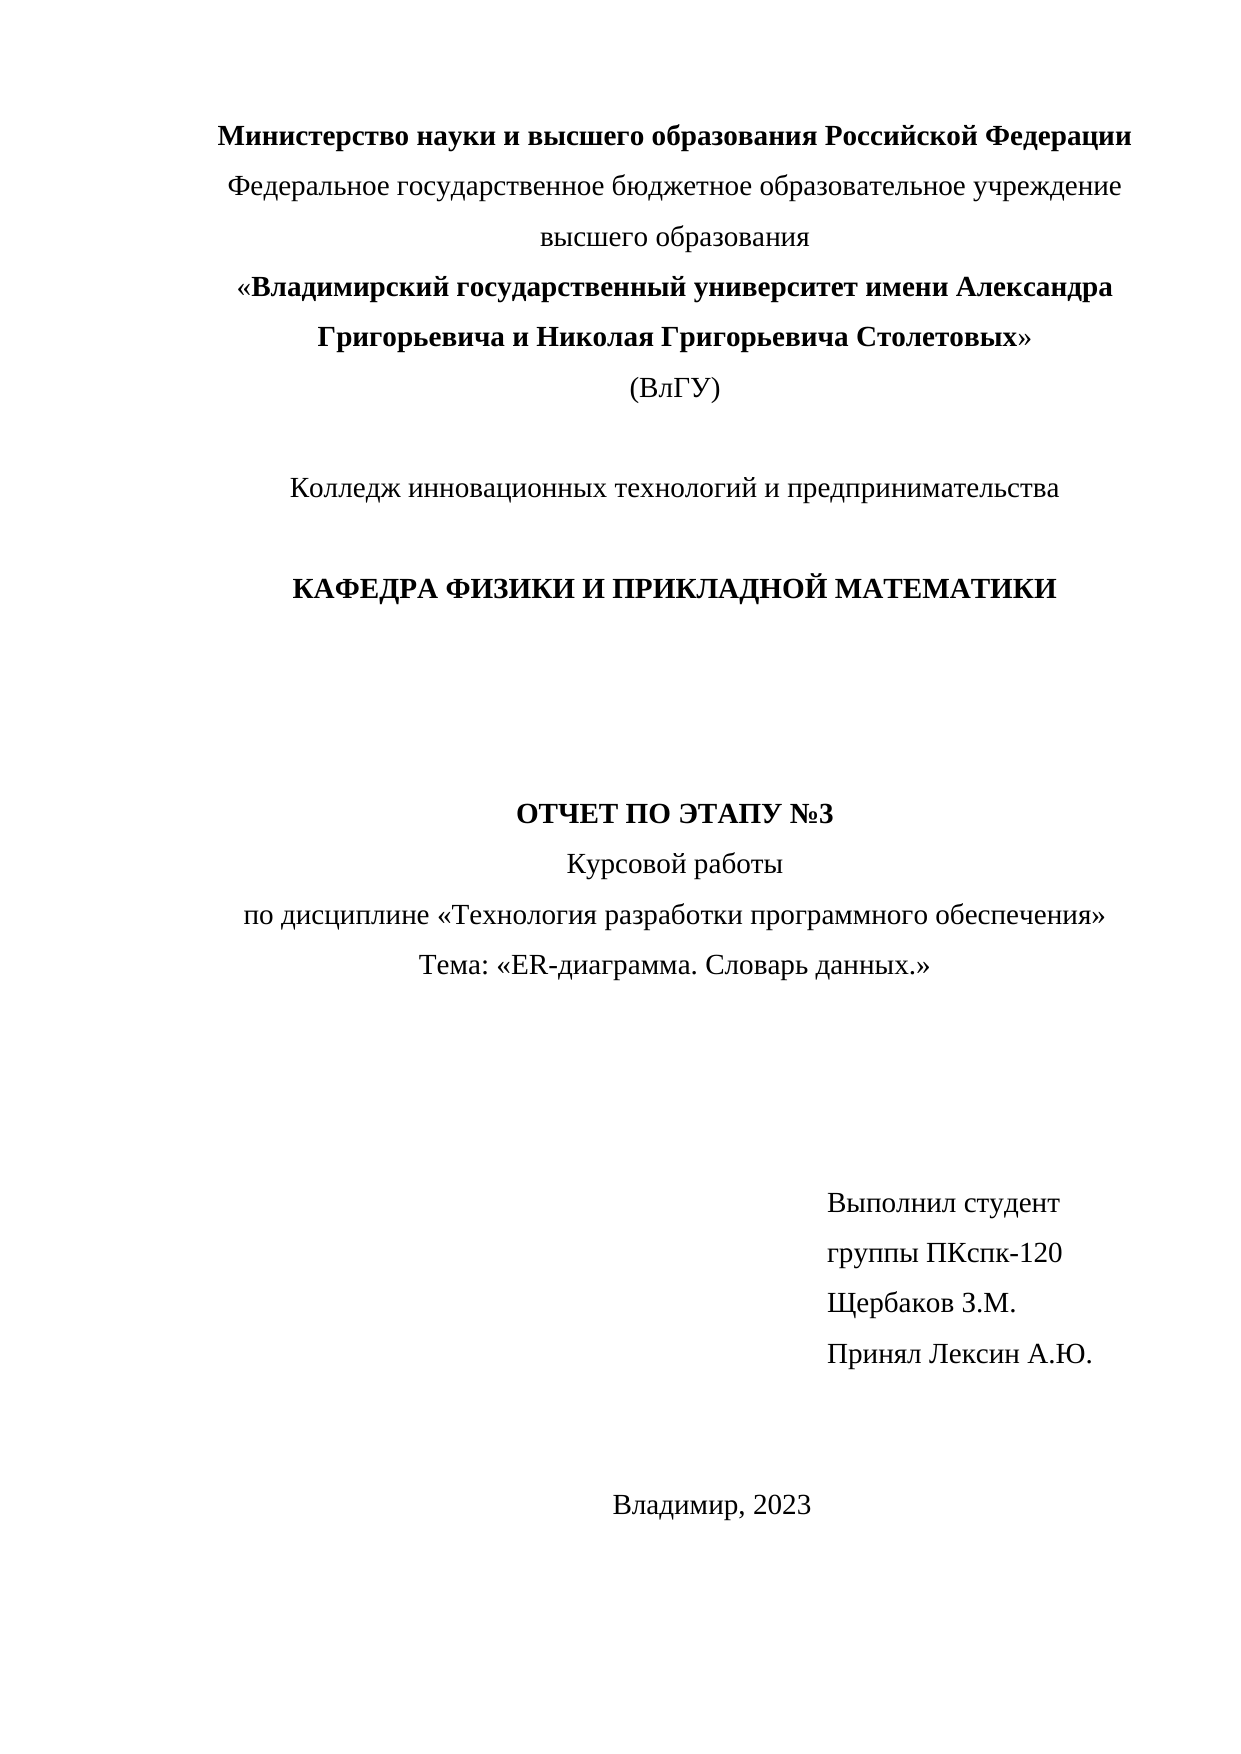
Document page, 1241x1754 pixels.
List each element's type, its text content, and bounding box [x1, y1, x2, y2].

text Курсовой работы [177, 847, 1172, 880]
text Выполнил студент [827, 1185, 1172, 1218]
text группы ПКспк-120 [827, 1235, 1172, 1269]
text Министерство науки и высшего образования Российской Федерации [177, 118, 1172, 152]
text Щербаков З.М. [827, 1286, 1172, 1319]
text Тема: «ER-диаграмма. Словарь данных.» [177, 947, 1172, 981]
text КАФЕДРА ФИЗИКИ И ПРИКЛАДНОЙ МАТЕМАТИКИ [177, 571, 1172, 604]
text (ВлГУ) [177, 370, 1172, 403]
text ОТЧЕТ ПО ЭТАПУ №3 [177, 796, 1172, 830]
text «Владимирский государственный университет имени Александра Григорьевича и Николая Григорьевича Столетовых» [177, 269, 1172, 353]
text Владимир, 2023 [177, 1487, 1172, 1520]
text Принял Лексин А.Ю. [827, 1336, 1172, 1369]
text Колледж инновационных технологий и предпринимательства [177, 470, 1172, 504]
text Федеральное государственное бюджетное образовательное учреждение высшего образования [177, 168, 1172, 252]
text по дисциплине «Технология разработки программного обеспечения» [177, 897, 1172, 930]
